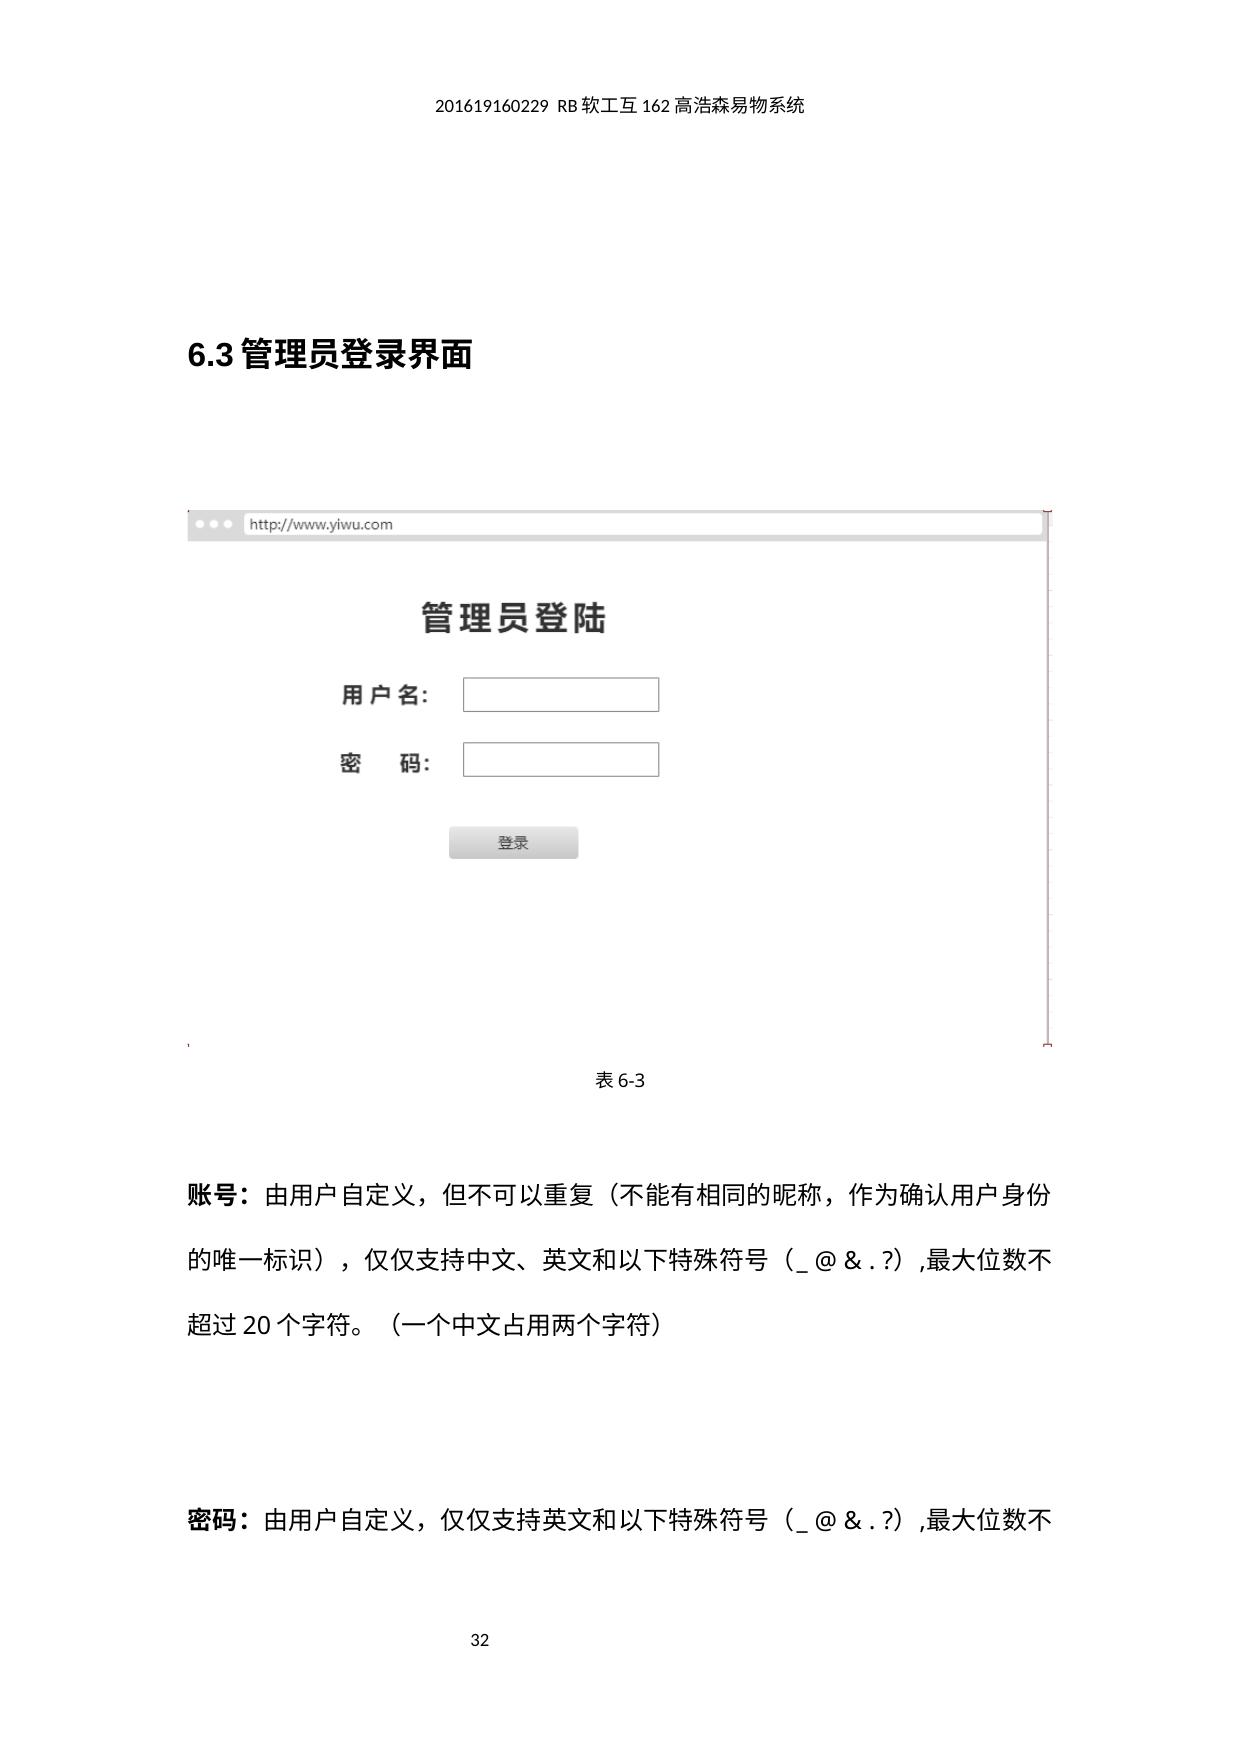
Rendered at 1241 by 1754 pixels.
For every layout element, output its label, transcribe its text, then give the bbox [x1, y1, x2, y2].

text 表6-3 [187, 1063, 1053, 1096]
picture [187, 510, 1053, 1047]
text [187, 1486, 1053, 1551]
text 账号：由用户自定义，但不可以重复（不能有相同的昵称，作为确认用户身份的唯一标识），仅仅支持中文、英文和以下特殊符号（_ @ & . ?）,最大位数不超过20个字符。（一个中文占用两个字符） [187, 1161, 1053, 1356]
subtitle 6.3管理员登录界面 [187, 319, 1053, 384]
